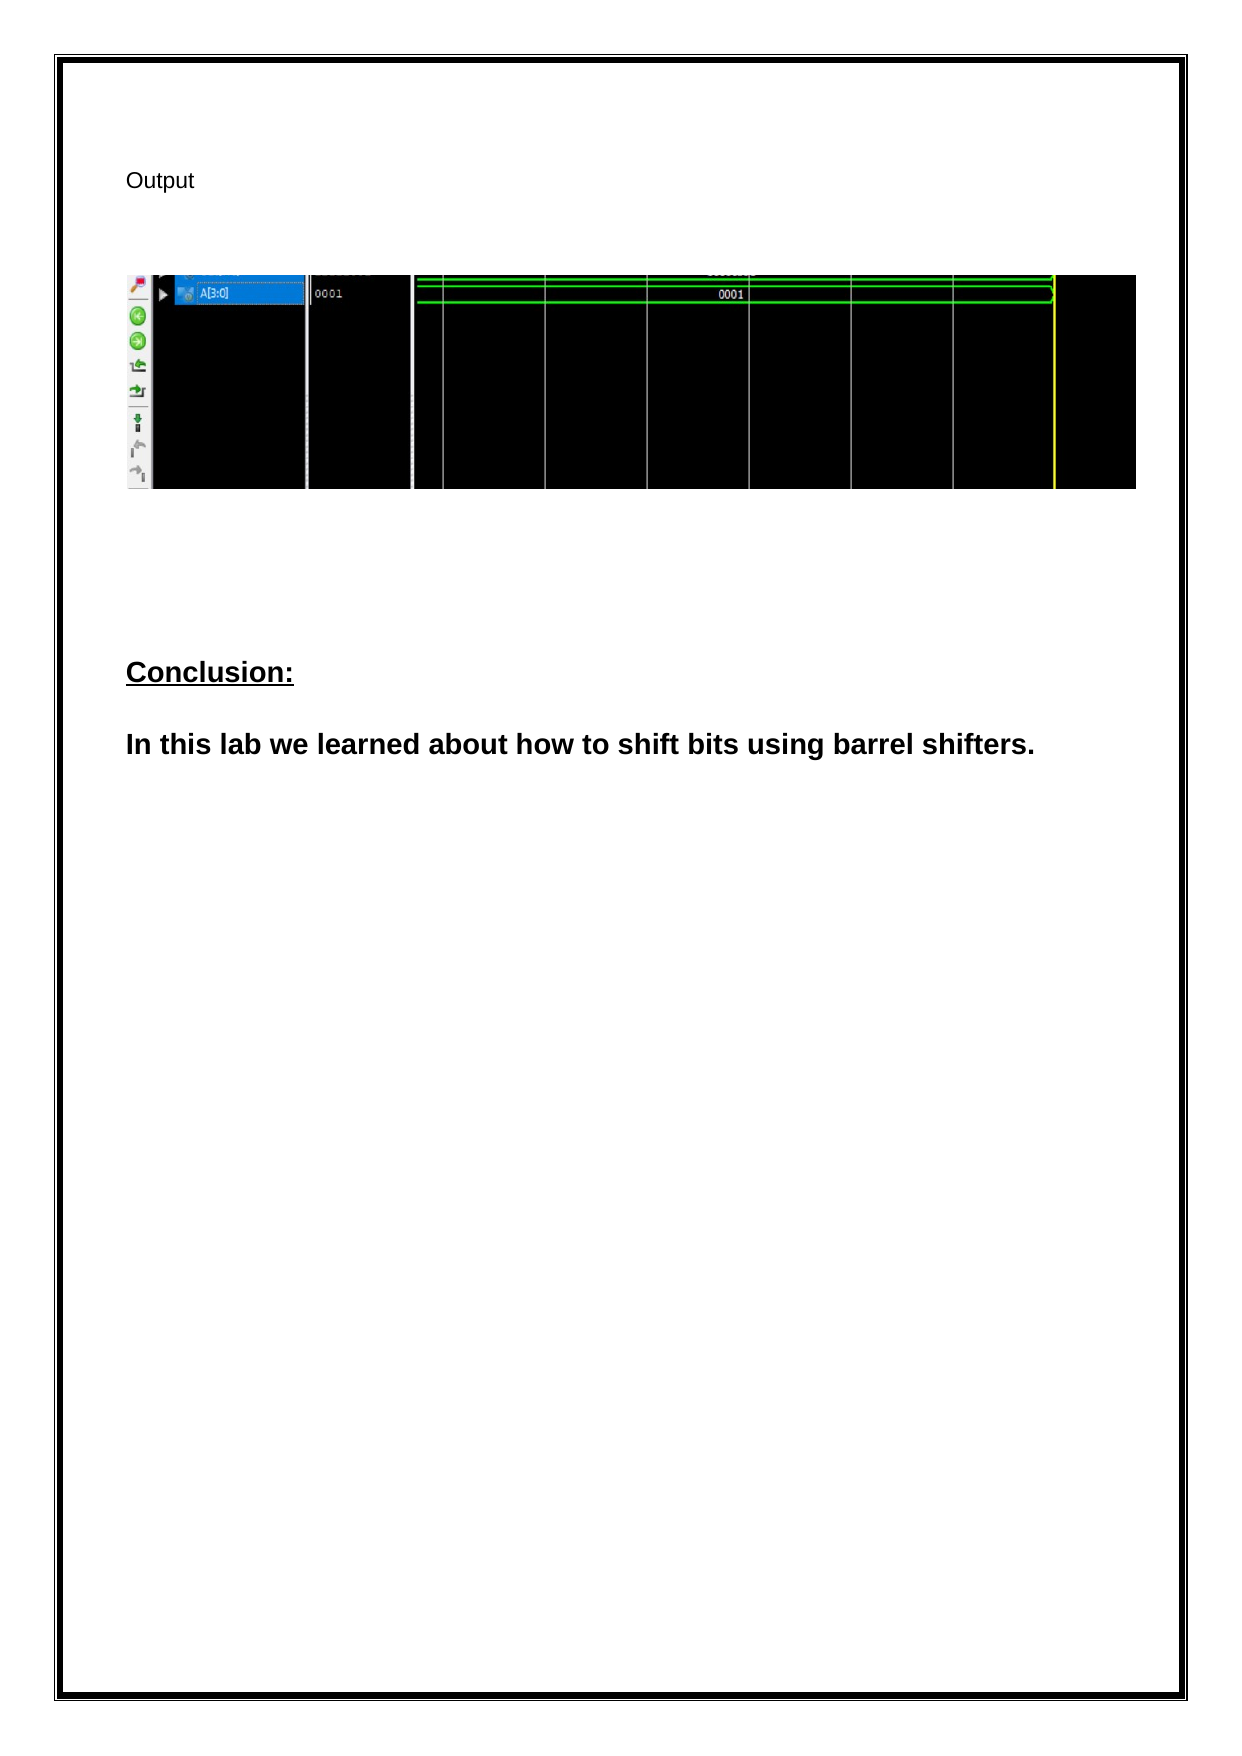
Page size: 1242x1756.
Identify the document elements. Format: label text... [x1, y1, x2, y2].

picture [127, 275, 1136, 489]
text Output [126, 167, 497, 193]
text Conclusion: [126, 655, 1143, 688]
text In this lab we learned about how to shift bits using barrel shifters. [126, 727, 1143, 761]
